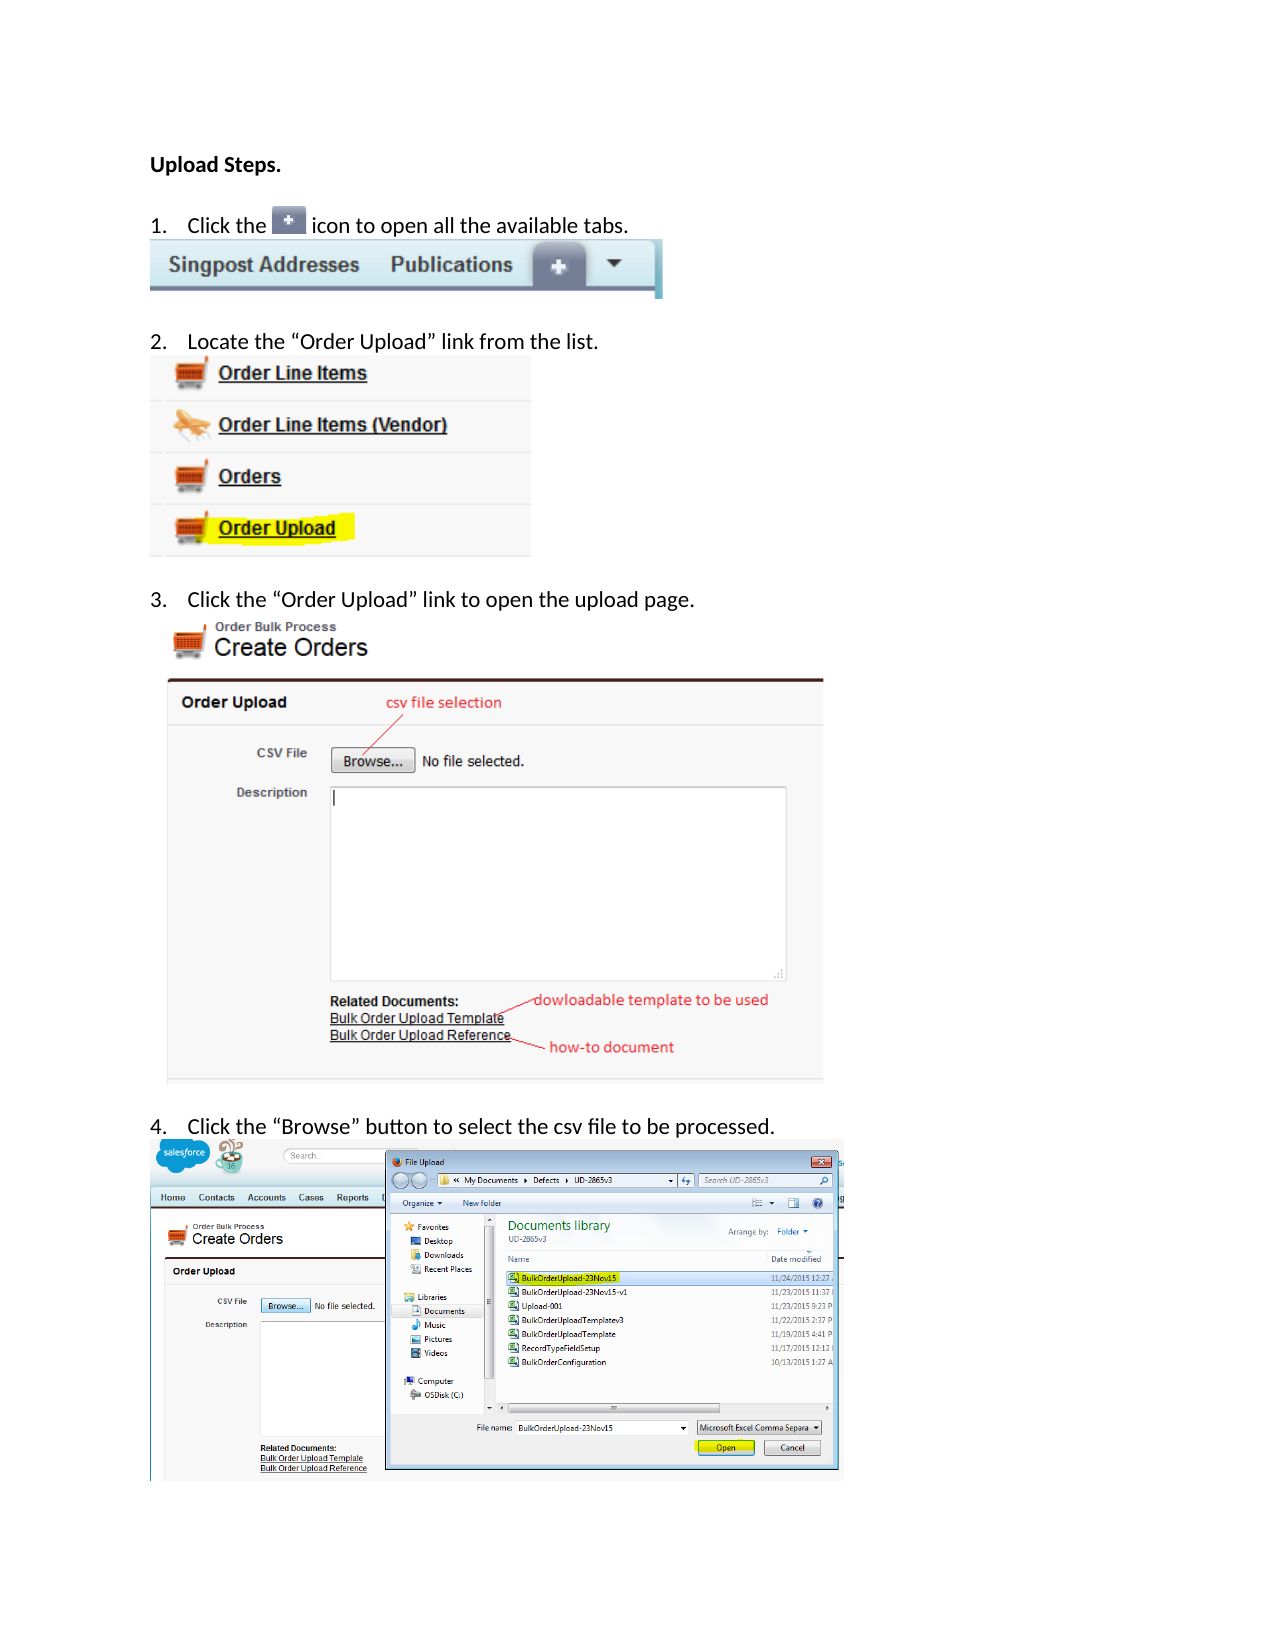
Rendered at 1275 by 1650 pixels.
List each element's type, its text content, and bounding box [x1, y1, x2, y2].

list Click the icon to open all the available tabs. [150, 206, 1125, 240]
list Locate the “Order Upload” link from the list. [150, 327, 1125, 355]
list Click the “Order Upload” link to open the upload page. [150, 585, 1125, 613]
text Upload Steps. [150, 150, 1125, 178]
picture [150, 612, 824, 1084]
picture [150, 355, 532, 557]
picture [271, 206, 307, 234]
picture [150, 1139, 844, 1481]
list Click the “Browse” button to select the csv file to be processed. [150, 1112, 1125, 1140]
picture [150, 239, 663, 299]
